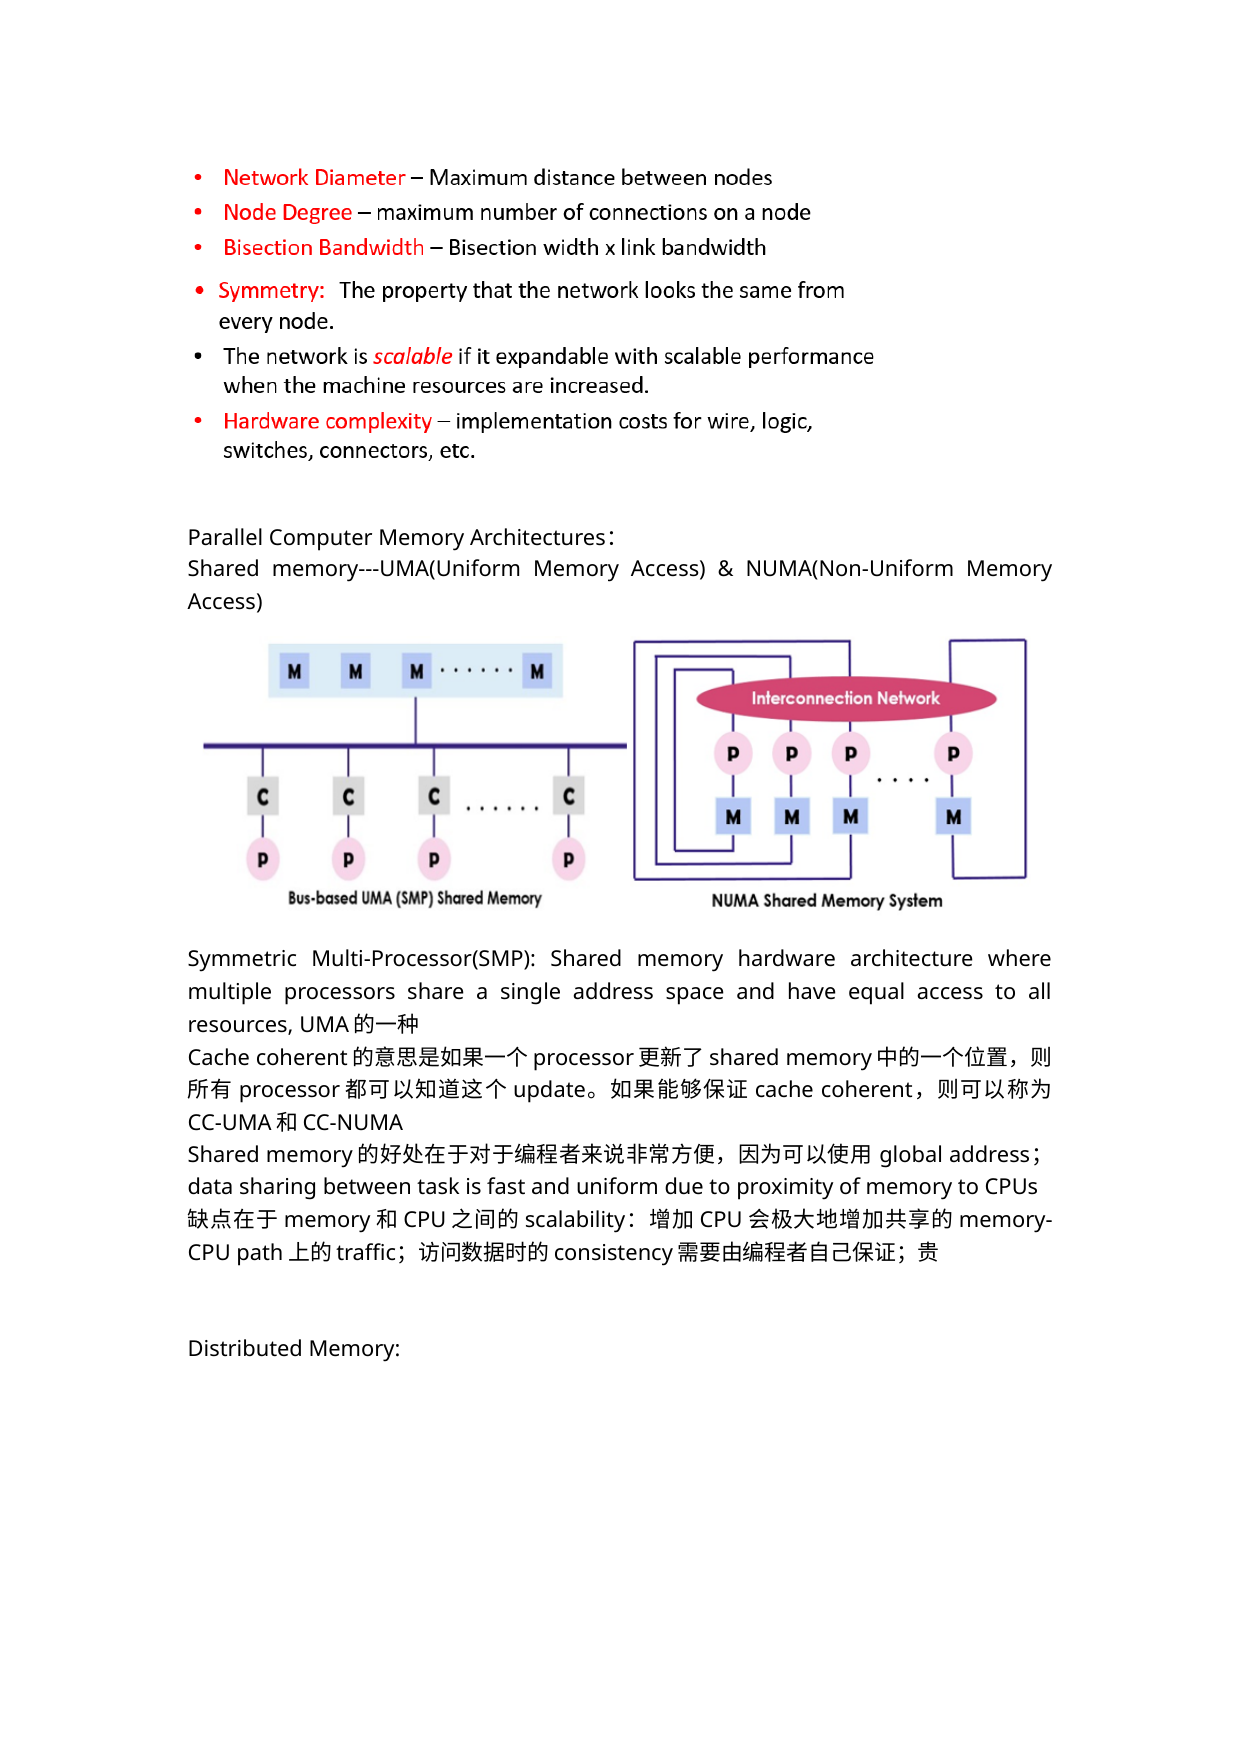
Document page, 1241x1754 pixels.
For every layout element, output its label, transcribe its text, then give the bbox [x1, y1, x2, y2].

text Shared memory---UMA(Uniform Memory Access) & NUMA(Non-Uniform Memory Access) [187, 552, 1053, 617]
text Parallel Computer Memory Architectures： [187, 519, 1053, 552]
text Distributed Memory: [187, 1332, 1053, 1364]
text Symmetric Multi-Processor(SMP): Shared memory hardware architecture where multiple processors share a single address space and have equal access to all resources, UMA的一种 [187, 942, 1053, 1039]
text Cache coherent的意思是如果一个processor更新了shared memory中的一个位置，则所有processor都可以知道这个update。如果能够保证cache coherent，则可以称为CC-UMA和CC-NUMA [187, 1039, 1053, 1137]
picture [187, 162, 880, 467]
text Shared memory的好处在于对于编程者来说非常方便，因为可以使用global address；data sharing between task is fast and uniform due to proximity of memory to CPUs [187, 1137, 1053, 1202]
picture [187, 617, 1053, 926]
text 缺点在于memory和CPU之间的scalability：增加CPU会极大地增加共享的memory-CPU path上的traffic；访问数据时的consistency需要由编程者自己保证；贵 [187, 1202, 1053, 1267]
